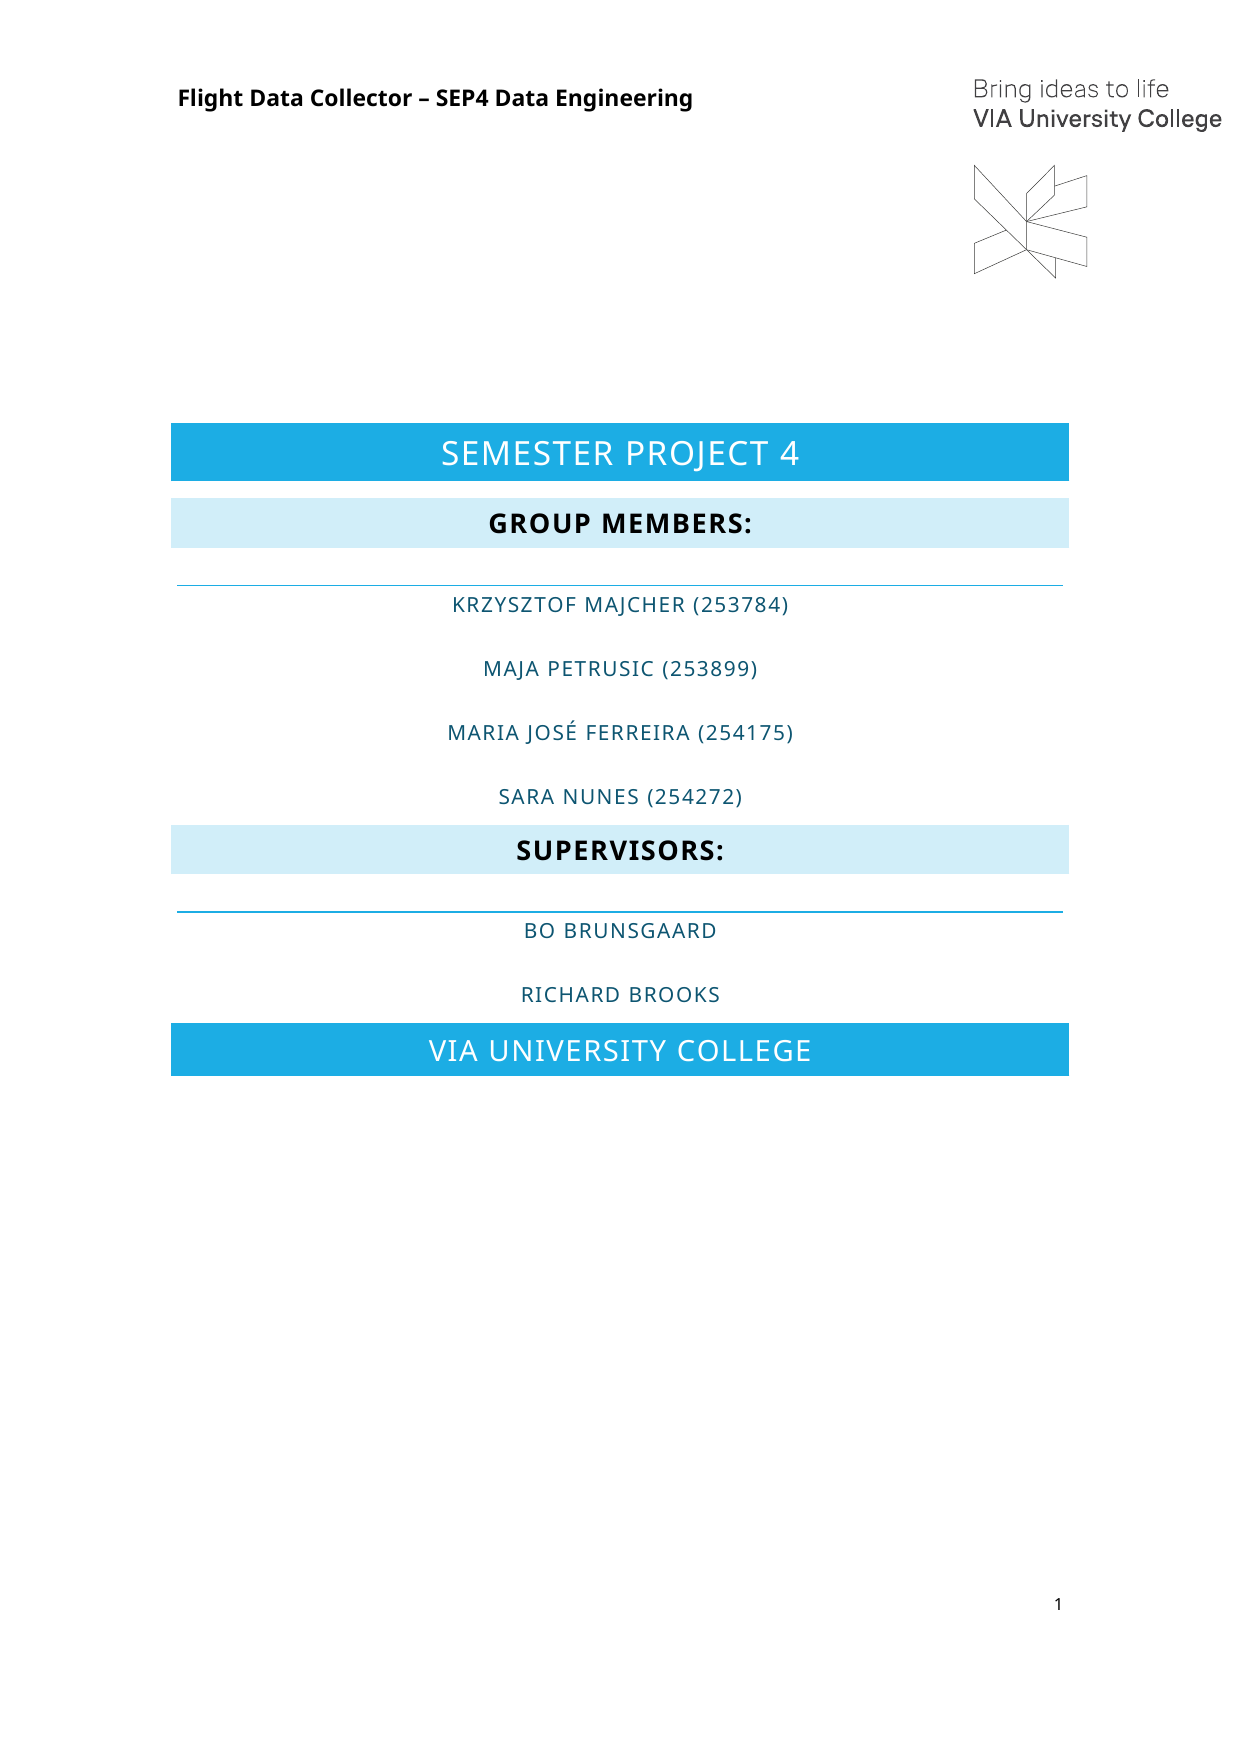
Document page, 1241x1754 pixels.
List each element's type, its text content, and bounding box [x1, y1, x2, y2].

subtitle Richard Brooks [177, 975, 1063, 1009]
subtitle VIA UNIVERSITY COLLEGE [177, 1030, 1063, 1069]
subtitle Maja Petrusic (253899) [177, 648, 1063, 682]
subtitle Maria José Ferreira (254175) [177, 712, 1063, 746]
subtitle Bo Brunsgaard [177, 913, 1063, 945]
subtitle GROUP MEMBERS: [177, 505, 1063, 541]
subtitle Sara Nunes (254272) [177, 776, 1063, 810]
subtitle Semester Project 4 [177, 430, 1063, 475]
subtitle Supervisors: [177, 831, 1063, 868]
subtitle Krzysztof Majcher (253784) [177, 586, 1063, 619]
